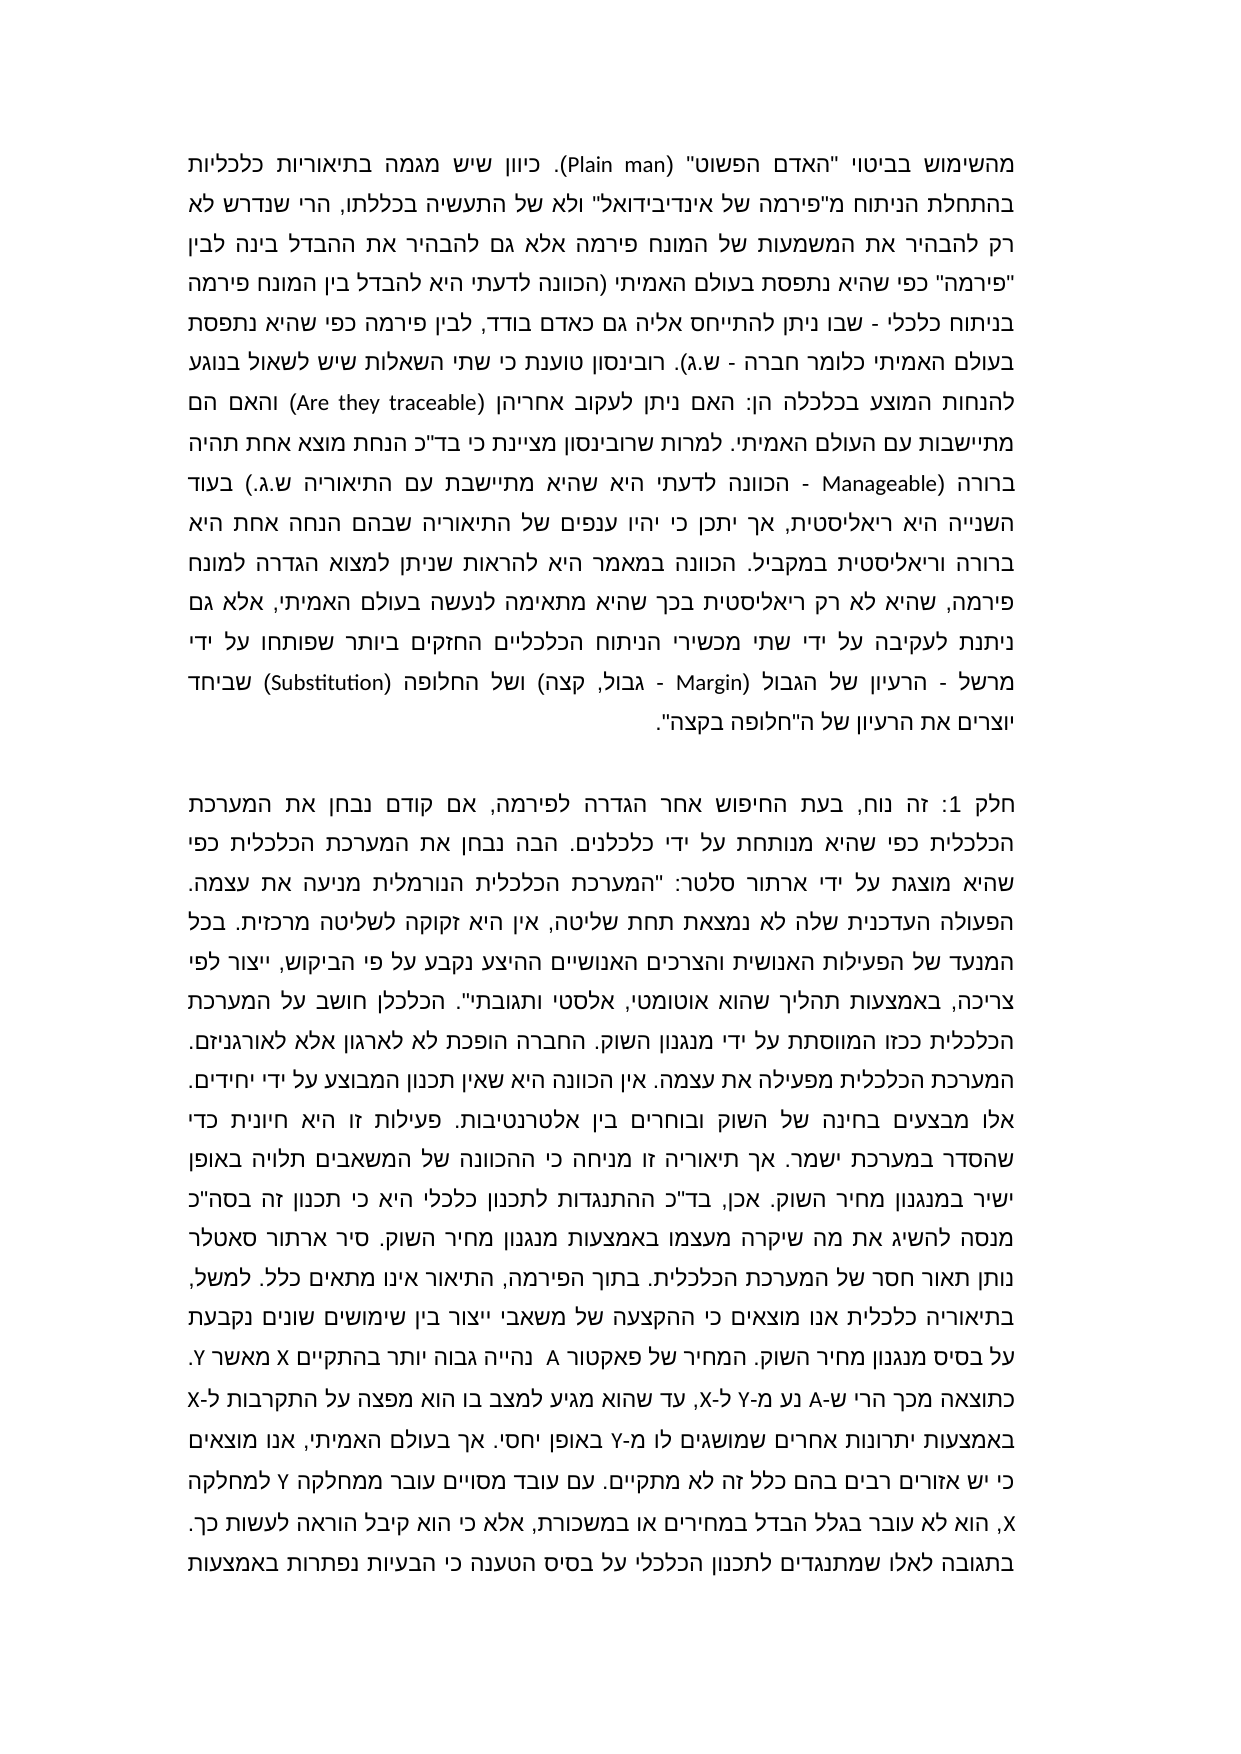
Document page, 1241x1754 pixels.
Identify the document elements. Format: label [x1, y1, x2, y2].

text [187, 791, 1016, 1576]
text [187, 150, 1016, 736]
